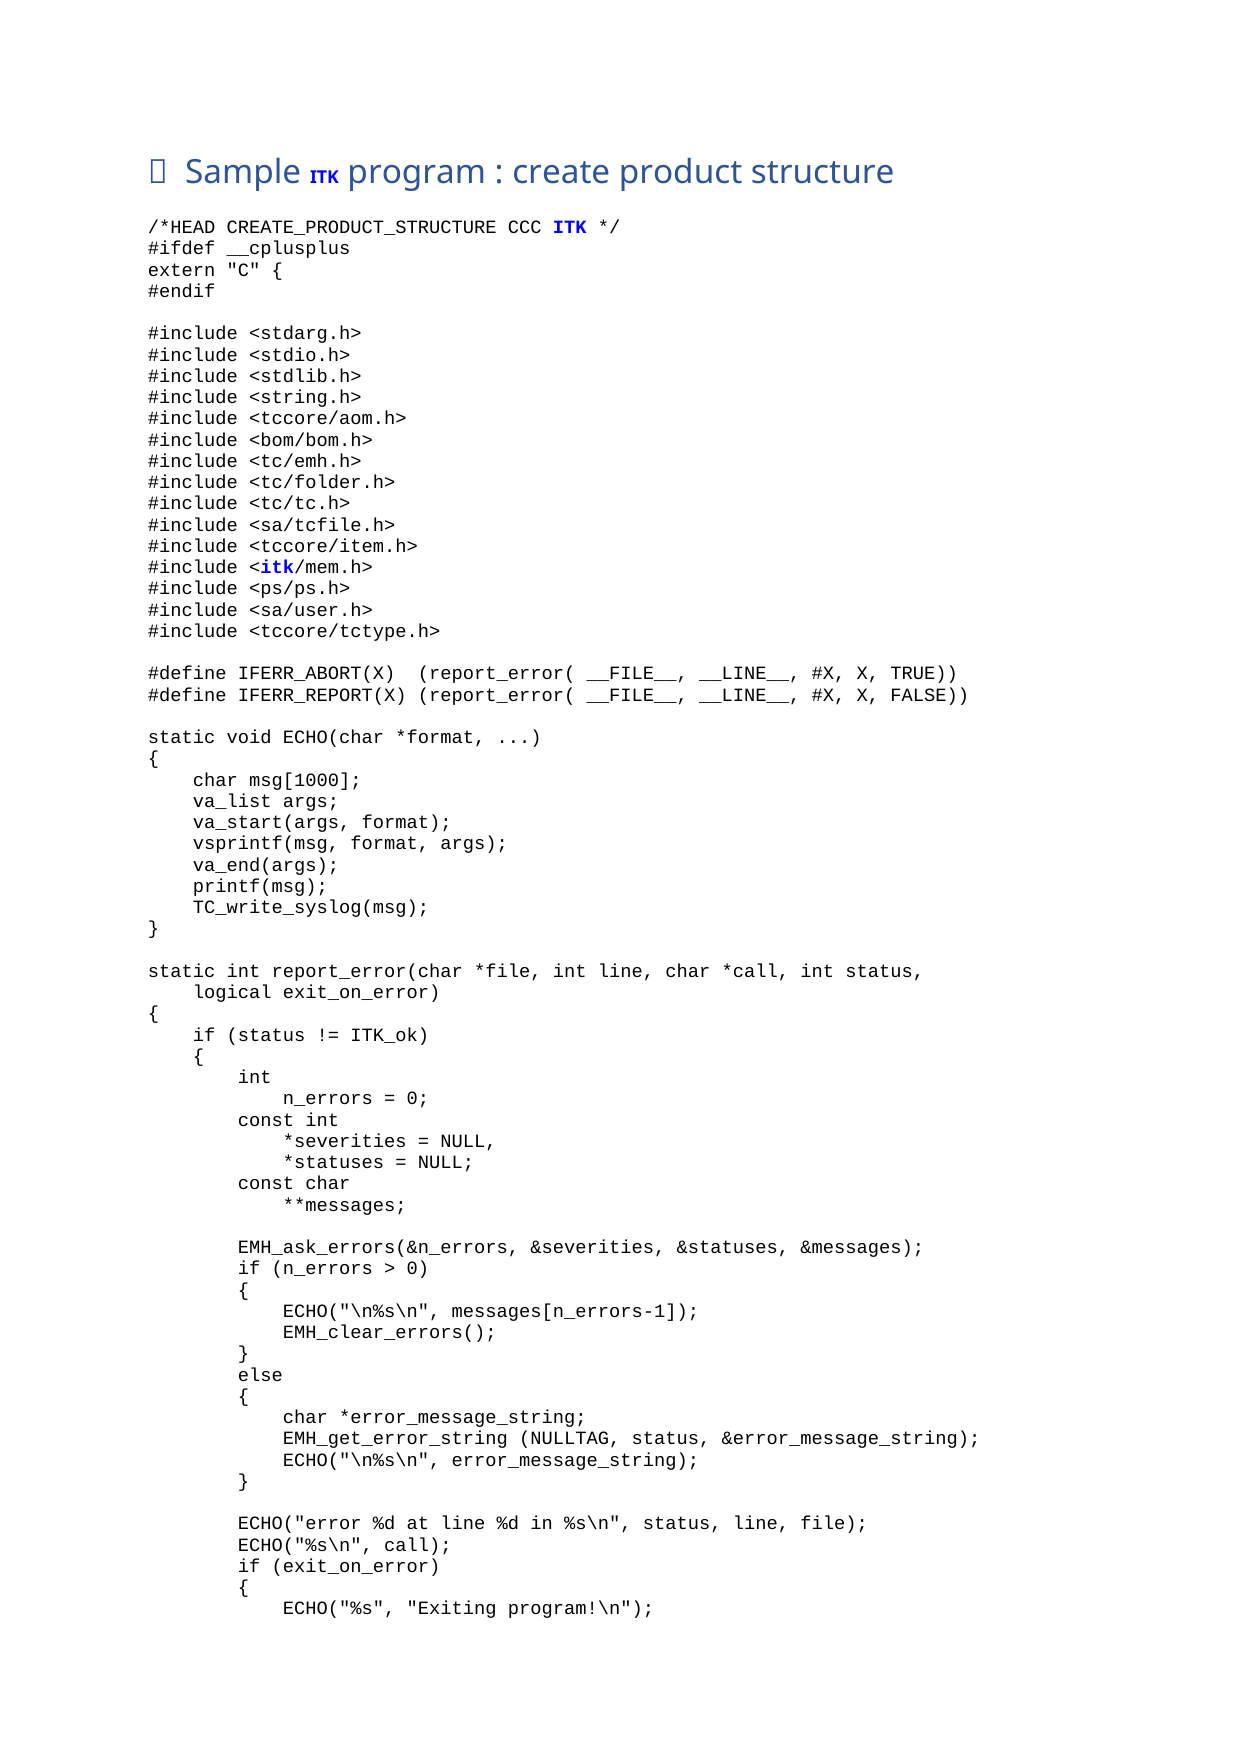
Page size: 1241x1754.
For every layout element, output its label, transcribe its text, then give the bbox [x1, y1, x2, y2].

text TC_write_syslog(msg); [148, 898, 1152, 919]
text { [148, 1004, 1152, 1025]
text if (status != ITK_ok) [148, 1025, 1152, 1047]
text ECHO("\n%s\n", error_message_string); [148, 1450, 1152, 1472]
text ECHO("error %d at line %d in %s\n", status, line, file); [148, 1514, 1152, 1535]
text ECHO("\n%s\n", messages[n_errors-1]); [148, 1302, 1152, 1323]
text int [148, 1068, 1152, 1089]
text va_end(args); [148, 855, 1152, 877]
text { [148, 1387, 1152, 1408]
subtitle  Sample ITK program : create product structure [148, 148, 1152, 193]
text static int report_error(char *file, int line, char *call, int status, [148, 962, 1152, 983]
text *severities = NULL, [148, 1132, 1152, 1153]
text n_errors = 0; [148, 1089, 1152, 1110]
text #include <bom/bom.h> [148, 430, 1152, 452]
text #include <tc/emh.h> [148, 452, 1152, 473]
text } [148, 919, 1152, 940]
text { [148, 1280, 1152, 1302]
text #endif [148, 282, 1152, 303]
text #include <tc/tc.h> [148, 494, 1152, 515]
text #include <stdlib.h> [148, 367, 1152, 388]
text char *error_message_string; [148, 1408, 1152, 1429]
text va_start(args, format); [148, 813, 1152, 834]
text { [148, 1578, 1152, 1599]
text #include <tc/folder.h> [148, 473, 1152, 494]
text if (n_errors > 0) [148, 1259, 1152, 1280]
text static void ECHO(char *format, ...) [148, 728, 1152, 749]
text printf(msg); [148, 877, 1152, 898]
text #include <string.h> [148, 388, 1152, 409]
text EMH_ask_errors(&n_errors, &severities, &statuses, &messages); [148, 1238, 1152, 1259]
text vsprintf(msg, format, args); [148, 834, 1152, 855]
text /*HEAD CREATE_PRODUCT_STRUCTURE CCC ITK */ [148, 218, 1152, 239]
text va_list args; [148, 792, 1152, 813]
text const int [148, 1110, 1152, 1132]
text logical exit_on_error) [148, 983, 1152, 1004]
text EMH_clear_errors(); [148, 1323, 1152, 1344]
text ECHO("%s\n", call); [148, 1535, 1152, 1557]
text #include <tccore/aom.h> [148, 409, 1152, 430]
text #include <sa/tcfile.h> [148, 515, 1152, 537]
text else [148, 1365, 1152, 1387]
text #include <stdio.h> [148, 345, 1152, 367]
text { [148, 749, 1152, 770]
text #include <stdarg.h> [148, 324, 1152, 345]
text char msg[1000]; [148, 770, 1152, 792]
text } [148, 1344, 1152, 1365]
text #include <ps/ps.h> [148, 579, 1152, 600]
text *statuses = NULL; [148, 1153, 1152, 1174]
text #ifdef __cplusplus [148, 239, 1152, 260]
text } [148, 1472, 1152, 1493]
text ECHO("%s", "Exiting program!\n"); [148, 1599, 1152, 1620]
text const char [148, 1174, 1152, 1195]
text #define IFERR_ABORT(X) (report_error( __FILE__, __LINE__, #X, X, TRUE)) [148, 664, 1152, 685]
text #include <tccore/item.h> [148, 537, 1152, 558]
text EMH_get_error_string (NULLTAG, status, &error_message_string); [148, 1429, 1152, 1450]
text if (exit_on_error) [148, 1557, 1152, 1578]
text #define IFERR_REPORT(X) (report_error( __FILE__, __LINE__, #X, X, FALSE)) [148, 685, 1152, 707]
text #include <tccore/tctype.h> [148, 622, 1152, 643]
text { [148, 1047, 1152, 1068]
text #include <itk/mem.h> [148, 558, 1152, 579]
text #include <sa/user.h> [148, 600, 1152, 622]
text extern "C" { [148, 260, 1152, 282]
text **messages; [148, 1195, 1152, 1217]
